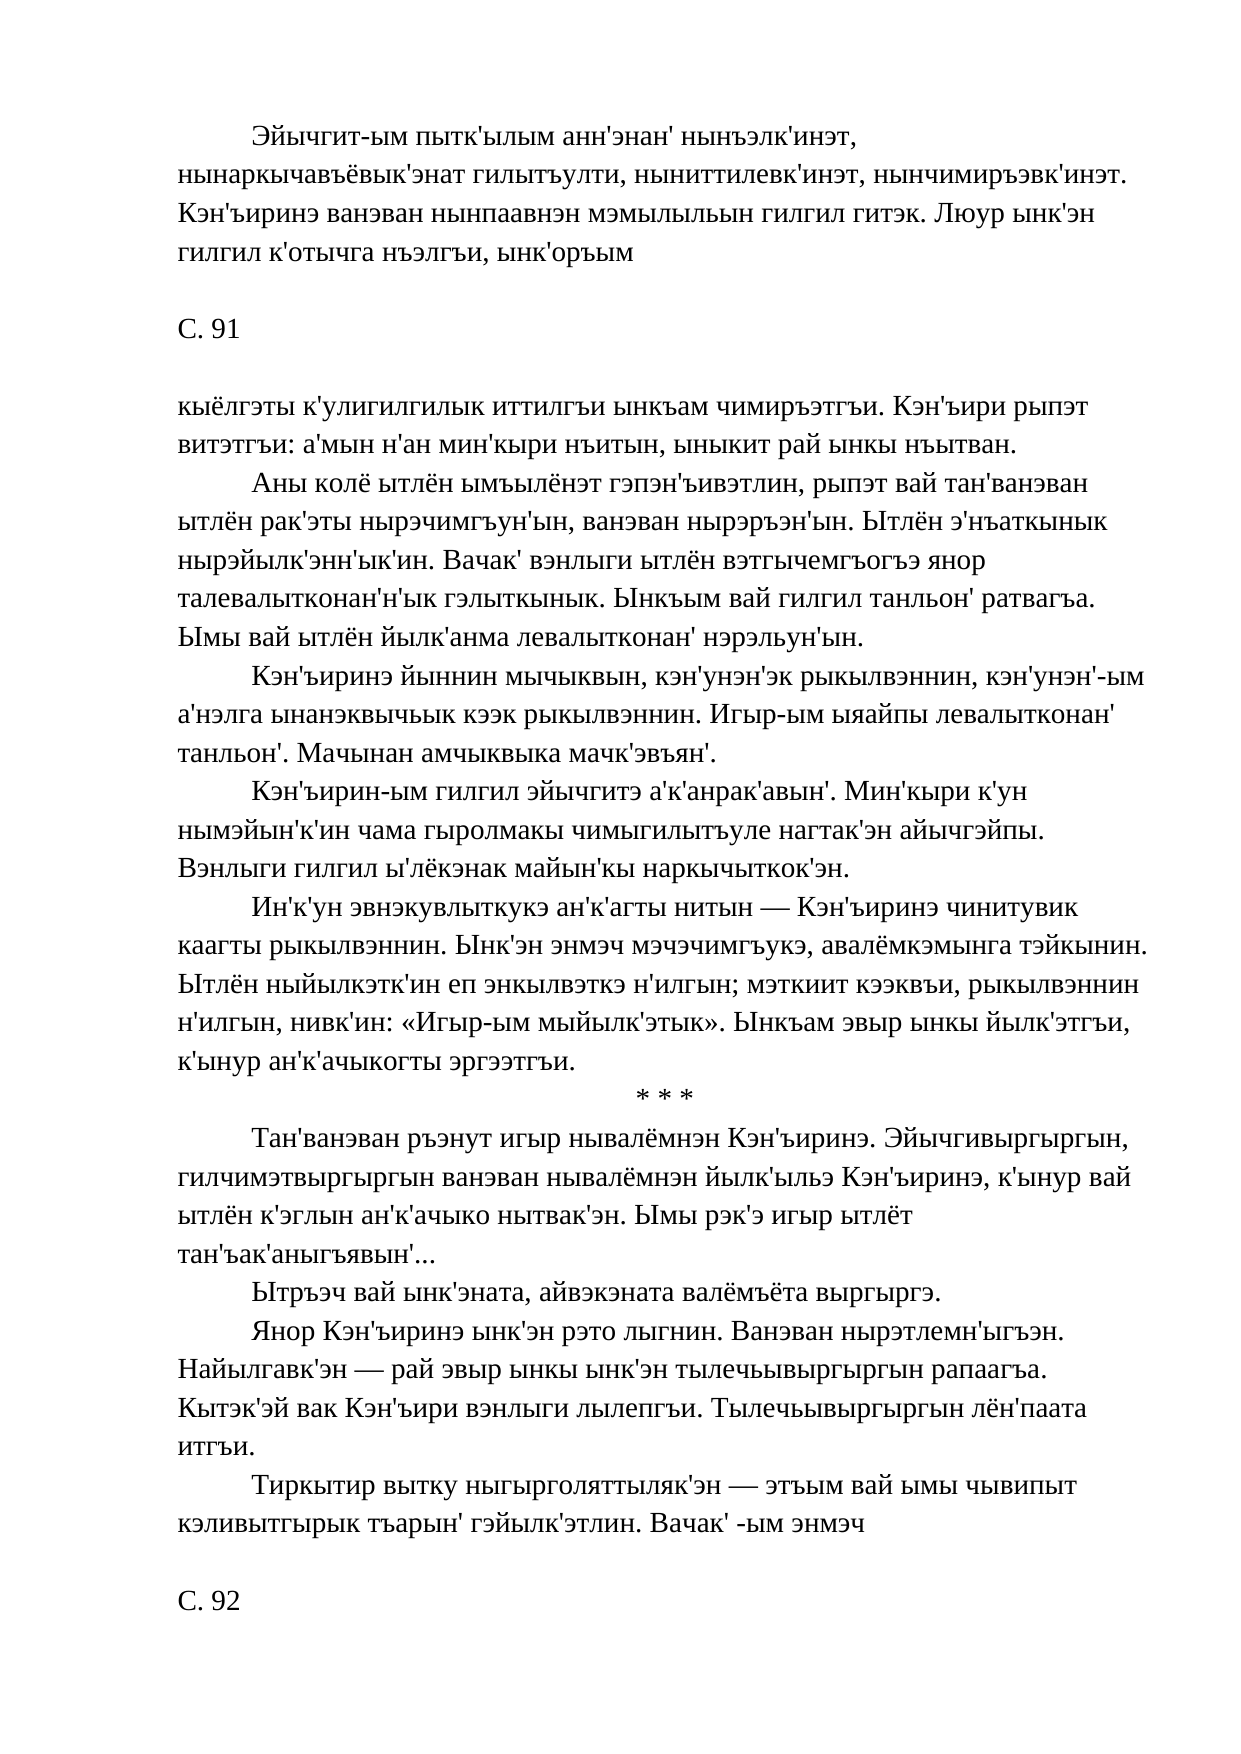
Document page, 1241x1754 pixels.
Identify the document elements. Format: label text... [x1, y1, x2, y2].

text Янор Кэн'ъиринэ ынк'эн рэто лыгнин. Ванэван нырэтлемн'ыгъэн. Найылгавк'эн — рай эвыр ынкы ынк'эн тылечьывыргыргын рапаагъа. Кытэк'эй вак Кэн'ъири вэнлыги лылепгъи. Тылечьывыргыргын лён'паата итгъи. [177, 1313, 1152, 1462]
text Кэн'ъиринэ йыннин мычыквын, кэн'унэн'эк рыкылвэннин, кэн'унэн'-ым а'нэлга ынанэквычьык кээк рыкылвэннин. Игыр-ым ыяайпы левалытконан' танльон'. Мачынан амчыквыка мачк'эвъян'. [177, 658, 1152, 768]
text * * * [177, 1082, 1152, 1115]
text С. 91 [177, 311, 1152, 344]
text Кэн'ъирин-ым гилгил эйычгитэ а'к'анрак'авын'. Мин'кыри к'ун нымэйын'к'ин чама гыролмакы чимыгилытъуле нагтак'эн айычгэйпы. Вэнлыги гилгил ы'лёкэнак майын'кы наркычыткок'эн. [177, 773, 1152, 884]
text к'ынур ан'к'ачыкогты эргээтгъи. [177, 1043, 1152, 1077]
text кыёлгэты к'улигилгилык иттилгъи ынкъам чимиръэтгъи. Кэн'ъири рыпэт витэтгъи: а'мын н'ан мин'кыри нъитын, ыныкит рай ынкы нъытван. [177, 388, 1152, 460]
text Эйычгит-ым пытк'ылым анн'энан' нынъэлк'инэт, нынаркычавъёвык'энат гилытъулти, ныниттилевк'инэт, нынчимиръэвк'инэт. Кэн'ъиринэ ванэван нынпаавнэн мэмылыльын гилгил гитэк. Люур ынк'эн гилгил к'отычга нъэлгъи, ынк'оръым [177, 118, 1152, 267]
text Тиркытир вытку ныгырголяттыляк'эн — этъым вай ымы чывипыт кэливытгырык тъарын' гэйылк'этлин. Вачак' -ым энмэч [177, 1467, 1152, 1539]
text Ин'к'ун эвнэкувлыткукэ ан'к'агты нитын — Кэн'ъиринэ чинитувик каагты рыкылвэннин. Ынк'эн энмэч мэчэчимгъукэ, авалёмкэмынга тэйкынин. Ытлён ныйылкэтк'ин еп энкылвэткэ н'илгын; мэткиит кээквъи, рыкылвэннин н'илгын, нивк'ин: «Игыр-ым мыйылк'этык». Ынкъам эвыр ынкы йылк'этгъи, [177, 889, 1152, 1038]
text Тан'ванэван ръэнут игыр нывалёмнэн Кэн'ъиринэ. Эйычгивыргыргын, гилчимэтвыргыргын ванэван нывалёмнэн йылк'ыльэ Кэн'ъиринэ, к'ынур вай ытлён к'эглын ан'к'ачыко нытвак'эн. Ымы рэк'э игыр ытлёт тан'ъак'аныгъявын'... [177, 1120, 1152, 1269]
text С. 92 [177, 1583, 1152, 1616]
text Аны колё ытлён ымъылёнэт гэпэн'ъивэтлин, рыпэт вай тан'ванэван ытлён рак'эты нырэчимгъун'ын, ванэван нырэръэн'ын. Ытлён э'нъаткынык нырэйылк'энн'ык'ин. Вачак' вэнлыги ытлён вэтгычемгъогъэ янор талевалытконан'н'ык гэлыткынык. Ынкъым вай гилгил танльон' ратвагъа. Ымы вай ытлён йылк'анма левалытконан' нэрэльун'ын. [177, 465, 1152, 653]
text Ытръэч вай ынк'эната, айвэкэната валёмъёта выргыргэ. [177, 1274, 1152, 1308]
